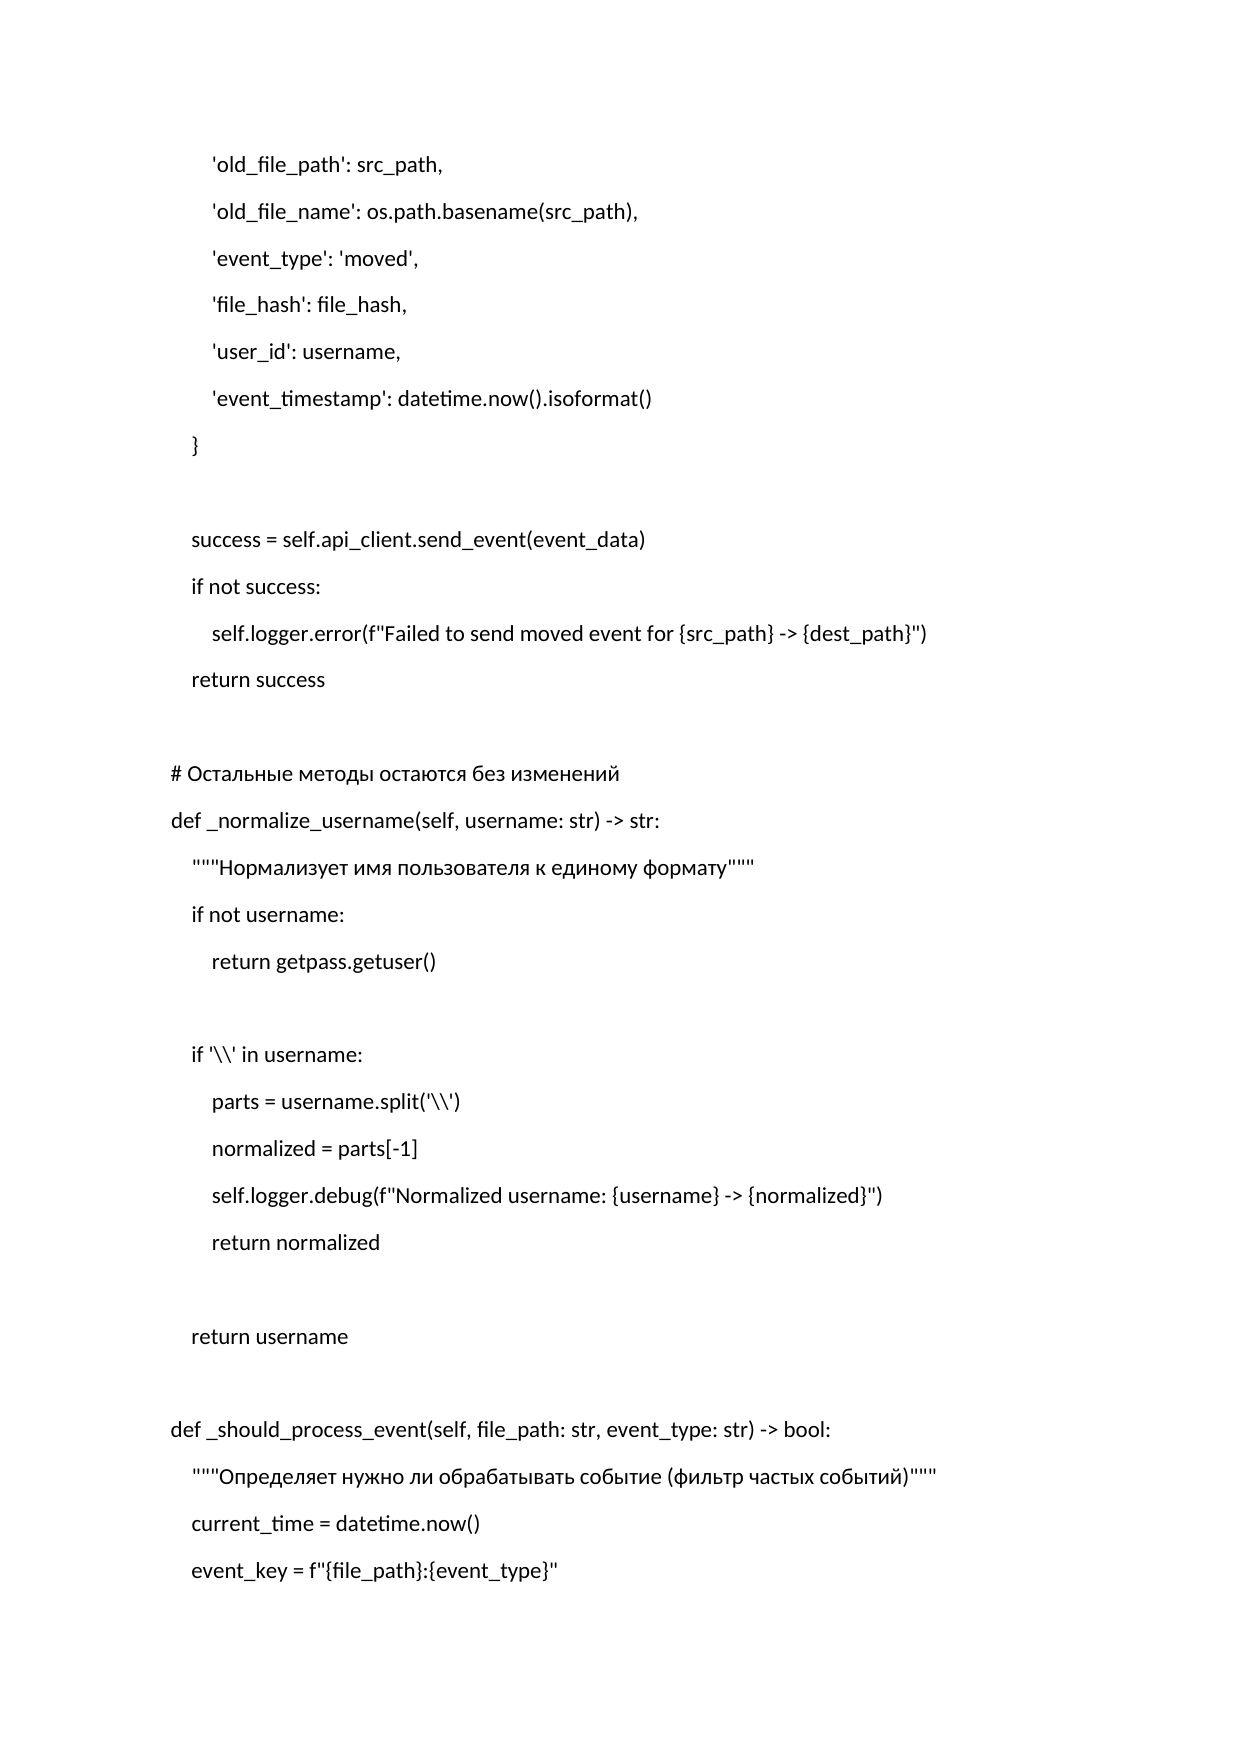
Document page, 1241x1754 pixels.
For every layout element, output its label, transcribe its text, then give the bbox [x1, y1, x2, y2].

text current_time = datetime.now() [150, 1509, 1090, 1537]
text 'user_id': username, [150, 337, 1090, 366]
text return username [150, 1322, 1090, 1350]
text # Остальные методы остаются без изменений [150, 759, 1090, 787]
text self.logger.error(f"Failed to send moved event for {src_path} -> {dest_path}") [150, 619, 1090, 647]
text if not username: [150, 900, 1090, 928]
text """Нормализует имя пользователя к единому формату""" [150, 853, 1090, 881]
text def _should_process_event(self, file_path: str, event_type: str) -> bool: [150, 1416, 1090, 1444]
text return getpass.getuser() [150, 947, 1090, 975]
text 'event_timestamp': datetime.now().isoformat() [150, 384, 1090, 412]
text 'old_file_name': os.path.basename(src_path), [150, 197, 1090, 225]
text self.logger.debug(f"Normalized username: {username} -> {normalized}") [150, 1181, 1090, 1209]
text 'file_hash': file_hash, [150, 291, 1090, 319]
text success = self.api_client.send_event(event_data) [150, 525, 1090, 553]
text } [150, 431, 1090, 459]
text normalized = parts[-1] [150, 1134, 1090, 1162]
text """Определяет нужно ли обрабатывать событие (фильтр частых событий)""" [150, 1462, 1090, 1491]
text event_key = f"{file_path}:{event_type}" [150, 1556, 1090, 1584]
text return success [150, 666, 1090, 694]
text return normalized [150, 1228, 1090, 1256]
text def _normalize_username(self, username: str) -> str: [150, 806, 1090, 834]
text if not success: [150, 572, 1090, 600]
text parts = username.split('\\') [150, 1087, 1090, 1116]
text 'event_type': 'moved', [150, 244, 1090, 272]
text 'old_file_path': src_path, [150, 150, 1090, 178]
text if '\\' in username: [150, 1041, 1090, 1069]
